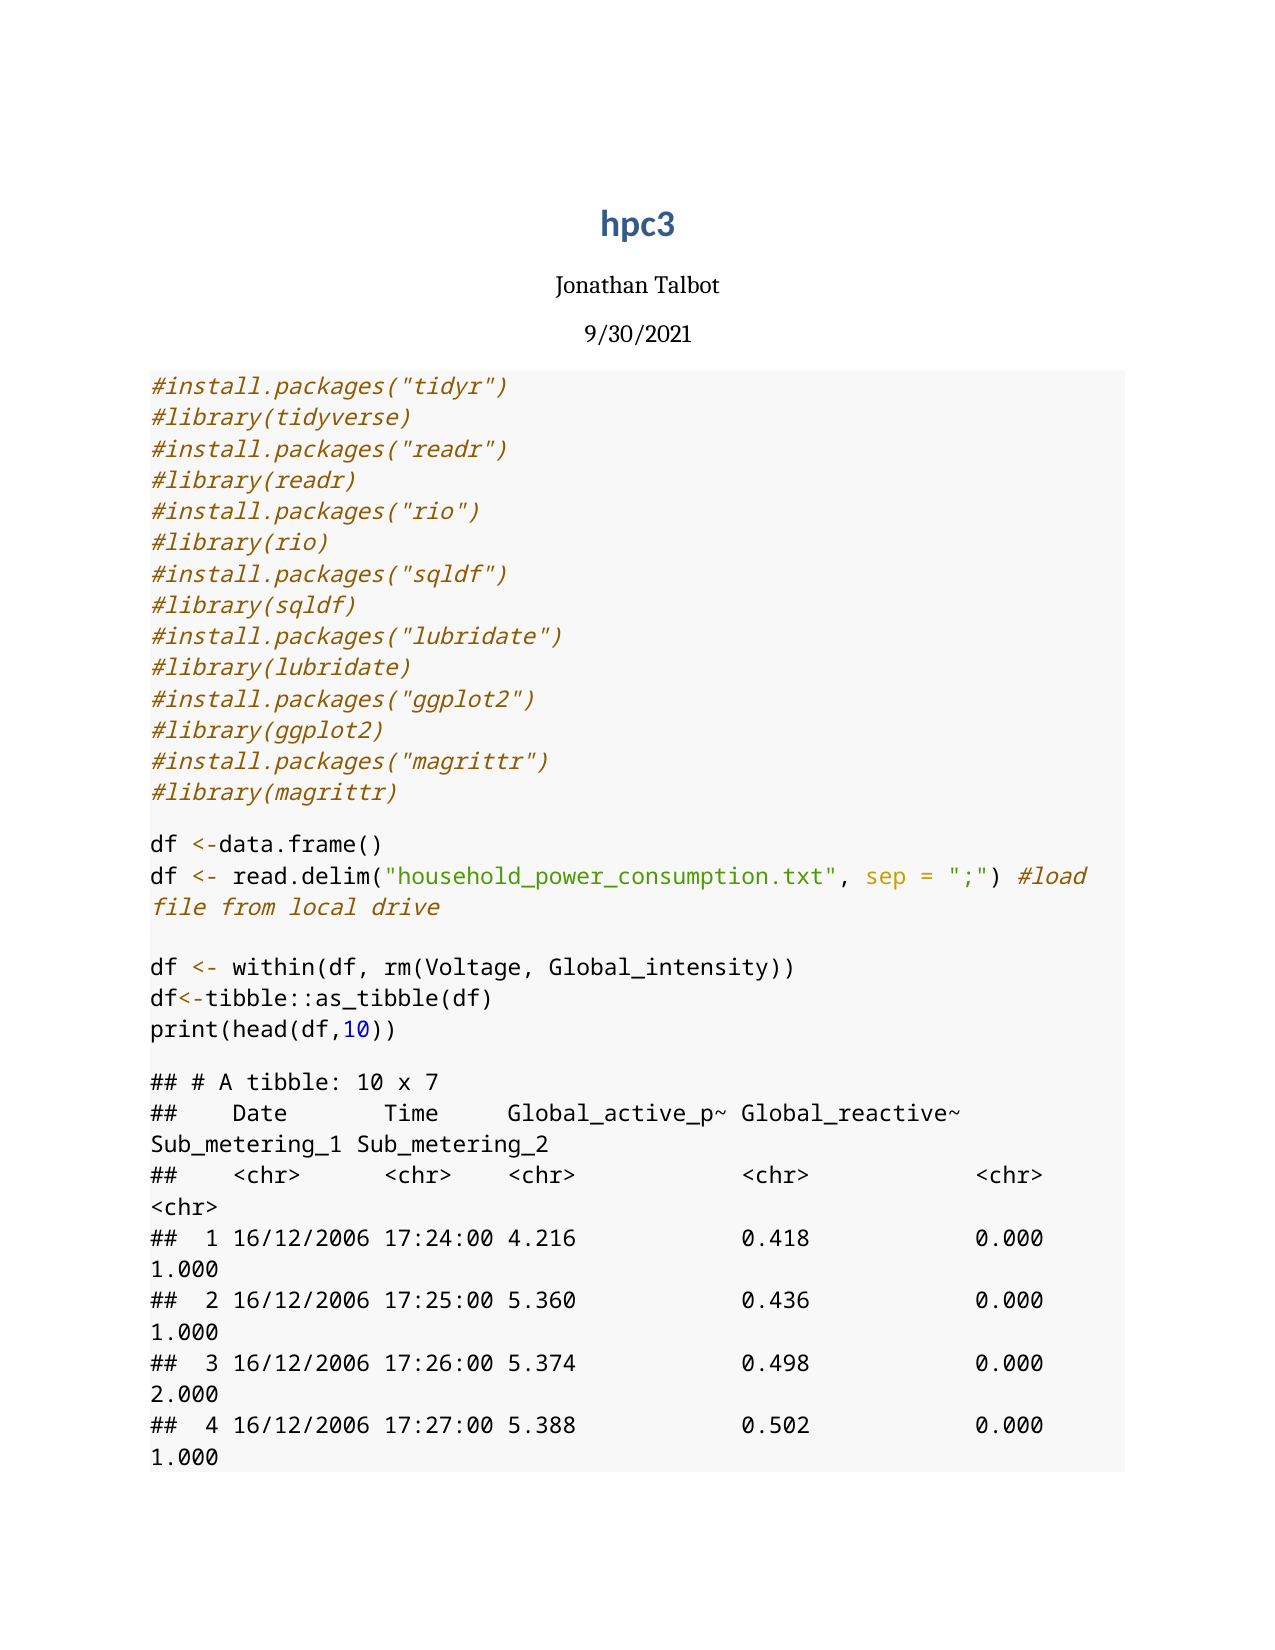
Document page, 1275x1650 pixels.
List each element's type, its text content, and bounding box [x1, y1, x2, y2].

title hpc3 [150, 200, 1125, 246]
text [150, 1065, 1125, 1472]
text 9/30/2021 [150, 320, 1125, 349]
text df <-data.frame() df <- read.delim("household_power_consumption.txt", sep = ";") #load file from local drive df <- within(df, rm(Voltage, Global_intensity)) df<-tibble::as_tibble(df) print(head(df,10)) [150, 828, 1125, 1044]
text Jonathan Talbot [150, 271, 1125, 299]
text #install.packages("tidyr") #library(tidyverse) #install.packages("readr") #library(readr) #install.packages("rio") #library(rio) #install.packages("sqldf") #library(sqldf) #install.packages("lubridate") #library(lubridate) #install.packages("ggplot2") #library(ggplot2) #install.packages("magrittr") #library(magrittr) [150, 370, 1125, 807]
